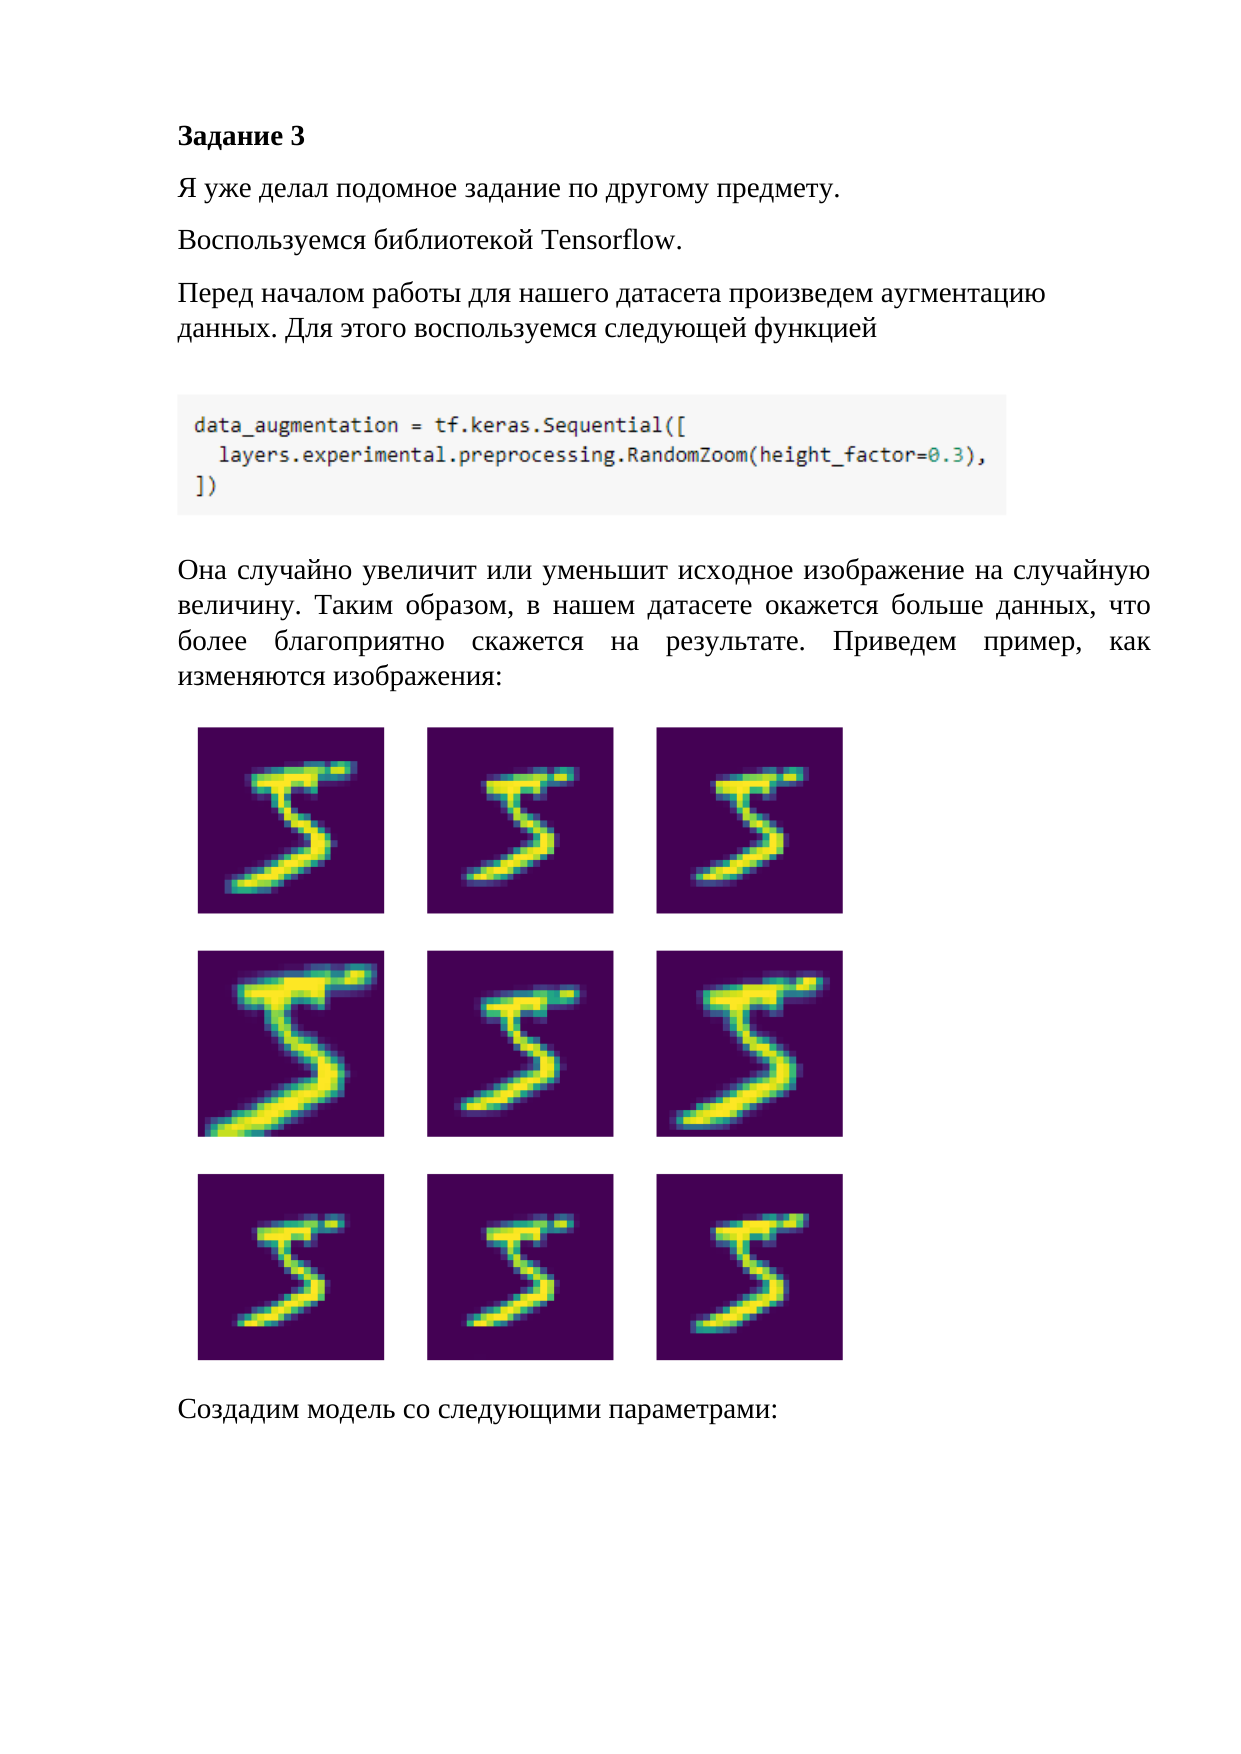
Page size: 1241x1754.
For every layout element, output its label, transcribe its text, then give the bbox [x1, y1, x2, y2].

text Перед началом работы для нашего датасета произведем аугментацию данных. Для этого воспользуемся следующей функцией [177, 275, 1152, 344]
text Воспользуемся библиотекой Tensorflow. [177, 222, 1152, 256]
text Создадим модель со следующими параметрами: [177, 1391, 1152, 1425]
text Я уже делал подомное задание по другому предмету. [177, 170, 1152, 204]
text Задание 3 [177, 118, 1152, 152]
text Она случайно увеличит или уменьшит исходное изображение на случайную величину. Таким образом, в нашем датасете окажется больше данных, что более благоприятно скажется на результате. Приведем пример, как изменяются изображения: [177, 552, 1152, 692]
picture [177, 710, 858, 1373]
picture [177, 362, 1007, 534]
